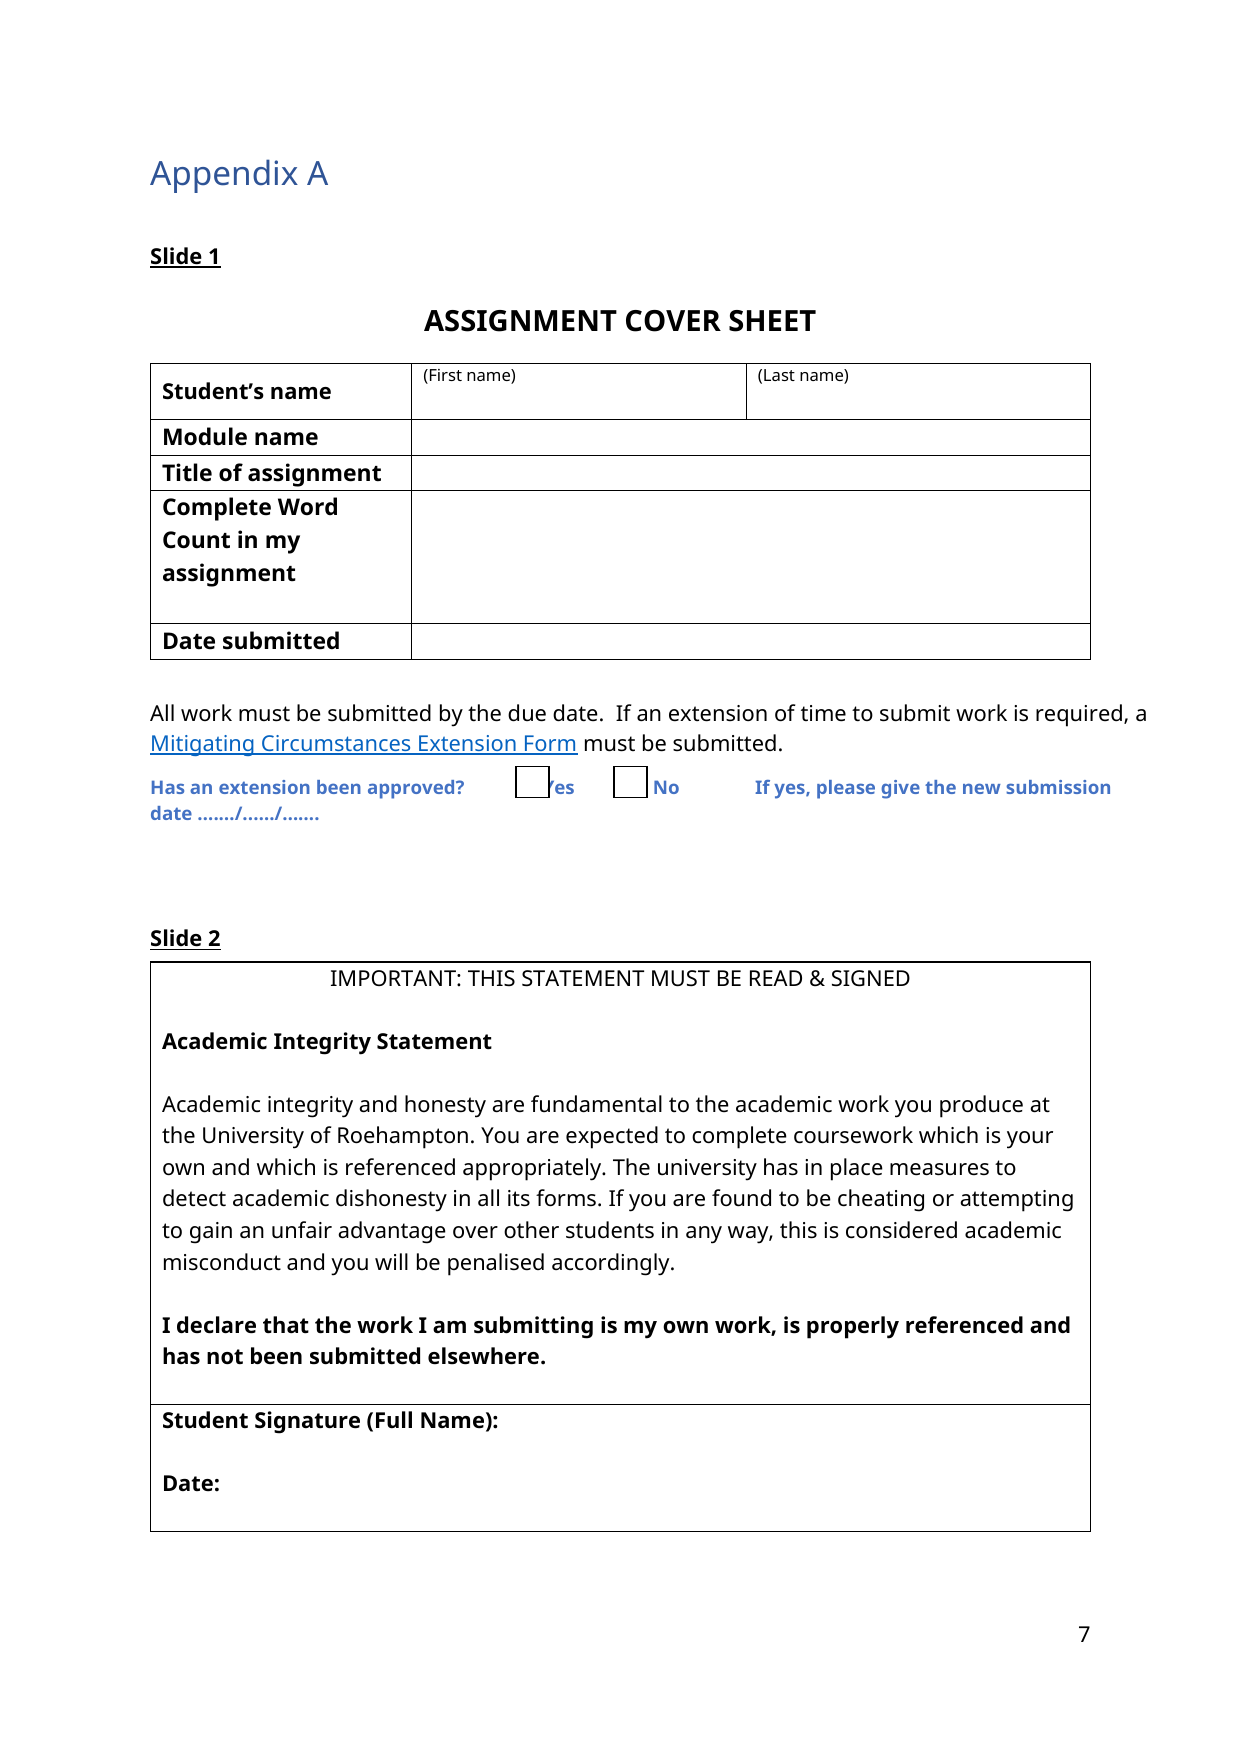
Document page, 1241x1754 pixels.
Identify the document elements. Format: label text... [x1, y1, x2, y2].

table_cell [412, 624, 1090, 659]
text Appendix A [150, 150, 1090, 195]
table_header IMPORTANT: THIS STATEMENT MUST BE READ & SIGNED Academic Integrity Statement Academic integrity and honesty are fundamental to the academic work you produce at the University of Roehampton. You are expected to complete coursework which is your own and which is referenced appropriately. The university has in place measures to detect academic dishonesty in all its forms. If you are found to be cheating or attempting to gain an unfair advantage over other students in any way, this is considered academic misconduct and you will be penalised accordingly. ​ I declare that the work I am submitting is my own work, is properly referenced and has not been submitted elsewhere. [151, 963, 1090, 1404]
table_cell [412, 491, 1090, 623]
text ASSIGNMENT COVER SHEET [150, 300, 1090, 340]
text Has an extension been approved? Yes No If yes, please give the new submission date ….…/..…./……. [150, 775, 1155, 826]
table_header (First name) [412, 364, 746, 419]
table_header (Last name) [747, 364, 1090, 419]
table_cell Date submitted [151, 624, 411, 659]
table_cell Module name [151, 420, 411, 454]
text Slide 1 [150, 241, 1090, 271]
text Slide 2 [150, 923, 1155, 953]
text All work must be submitted by the due date. If an extension of time to submit work is required, a Mitigating Circumstances Extension Form must be submitted. [150, 698, 1155, 758]
table_cell Student Signature (Full Name): Date: [151, 1405, 1090, 1531]
table_cell Title of assignment [151, 456, 411, 490]
table_cell [412, 420, 1090, 454]
table_header Student’s name [151, 364, 411, 419]
table_cell Complete Word Count in my assignment [151, 491, 411, 623]
table_cell [412, 456, 1090, 490]
